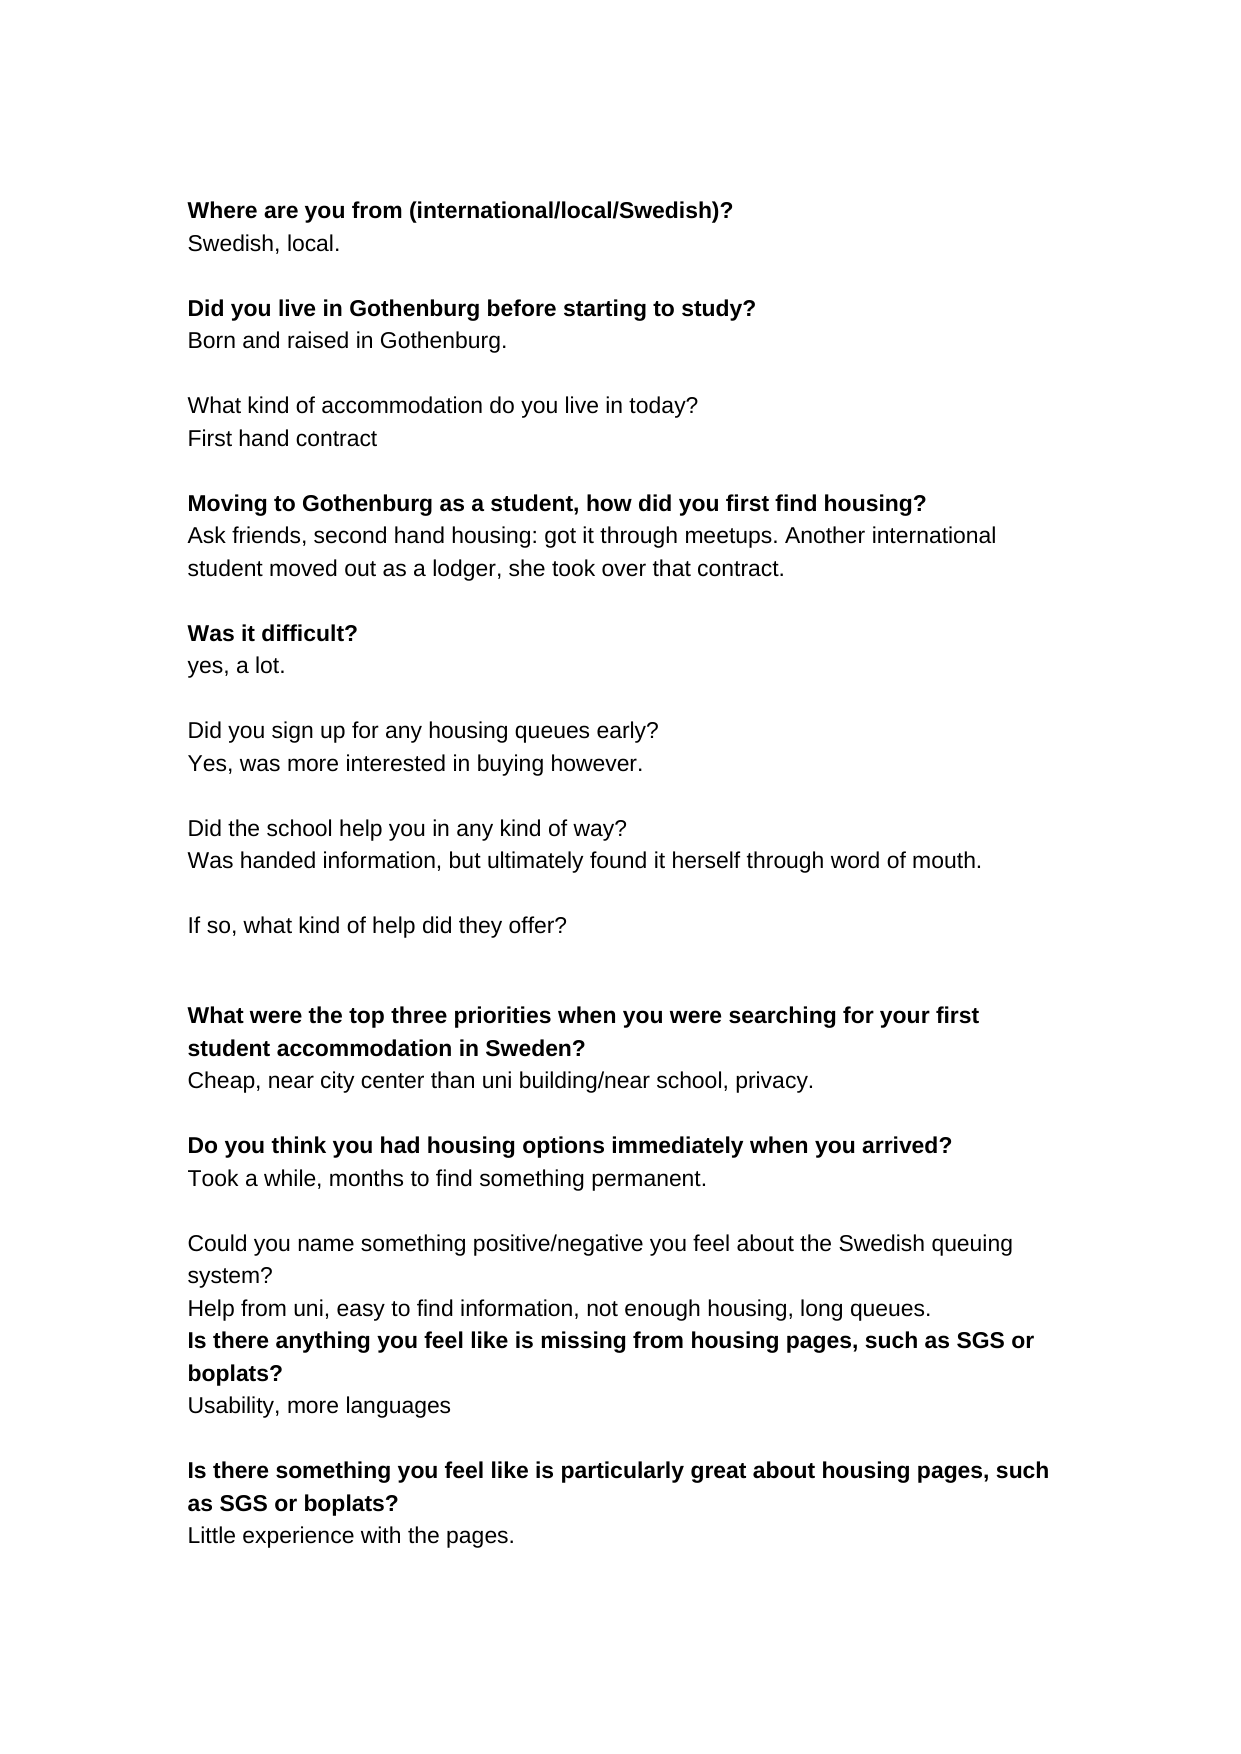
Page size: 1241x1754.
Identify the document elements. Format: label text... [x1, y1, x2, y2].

text Yes, was more interested in buying however. [187, 747, 1053, 779]
text yes, a lot. [187, 649, 1053, 682]
text Ask friends, second hand housing: got it through meetups. Another international student moved out as a lodger, she took over that contract. [187, 519, 1053, 584]
text Moving to Gothenburg as a student, how did you first find housing? [187, 487, 1053, 519]
text Did you live in Gothenburg before starting to study? [187, 292, 1053, 324]
text First hand contract [187, 422, 1053, 454]
text If so, what kind of help did they offer? [187, 909, 1053, 942]
text Was handed information, but ultimately found it herself through word of mouth. [187, 844, 1053, 877]
text Swedish, local. [187, 227, 1053, 259]
text Took a while, months to find something permanent. [187, 1162, 1053, 1194]
text Cheap, near city center than uni building/near school, privacy. [187, 1064, 1053, 1097]
text Is there anything you feel like is missing from housing pages, such as SGS or boplats? [187, 1324, 1053, 1389]
text What were the top three priorities when you were searching for your first student accommodation in Sweden? [187, 999, 1053, 1064]
text Is there something you feel like is particularly great about housing pages, such as SGS or boplats? [187, 1454, 1053, 1519]
text Did the school help you in any kind of way? [187, 812, 1053, 844]
text Could you name something positive/negative you feel about the Swedish queuing system? [187, 1227, 1053, 1292]
text Was it difficult? [187, 617, 1053, 649]
text Do you think you had housing options immediately when you arrived? [187, 1129, 1053, 1162]
text Usability, more languages [187, 1389, 1053, 1422]
text Little experience with the pages. [187, 1519, 1053, 1552]
text Where are you from (international/local/Swedish)? [187, 194, 1053, 227]
text Did you sign up for any housing queues early? [187, 714, 1053, 747]
text What kind of accommodation do you live in today? [187, 389, 1053, 422]
text Born and raised in Gothenburg. [187, 324, 1053, 357]
text Help from uni, easy to find information, not enough housing, long queues. [187, 1292, 1053, 1324]
